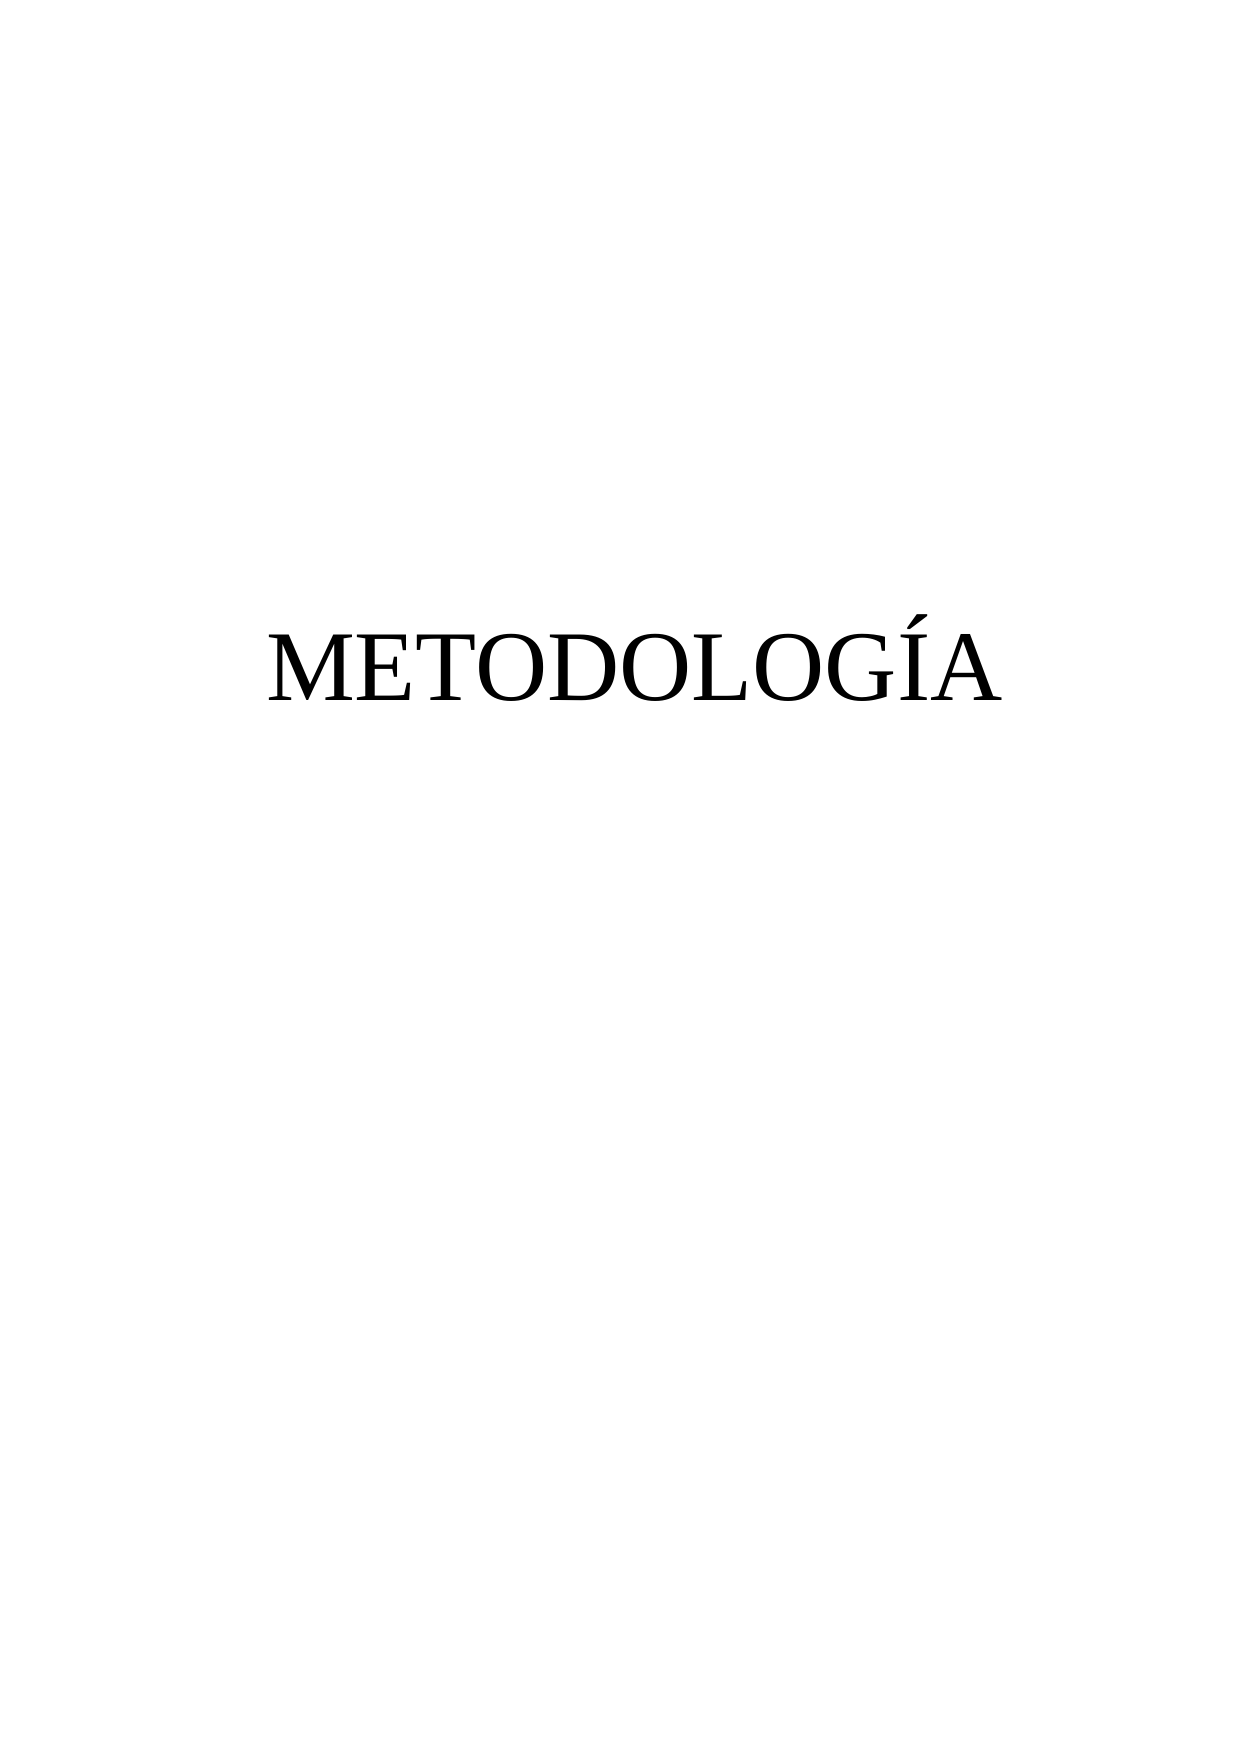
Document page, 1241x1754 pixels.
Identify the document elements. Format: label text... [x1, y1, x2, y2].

text METODOLOGÍA [192, 607, 1122, 722]
